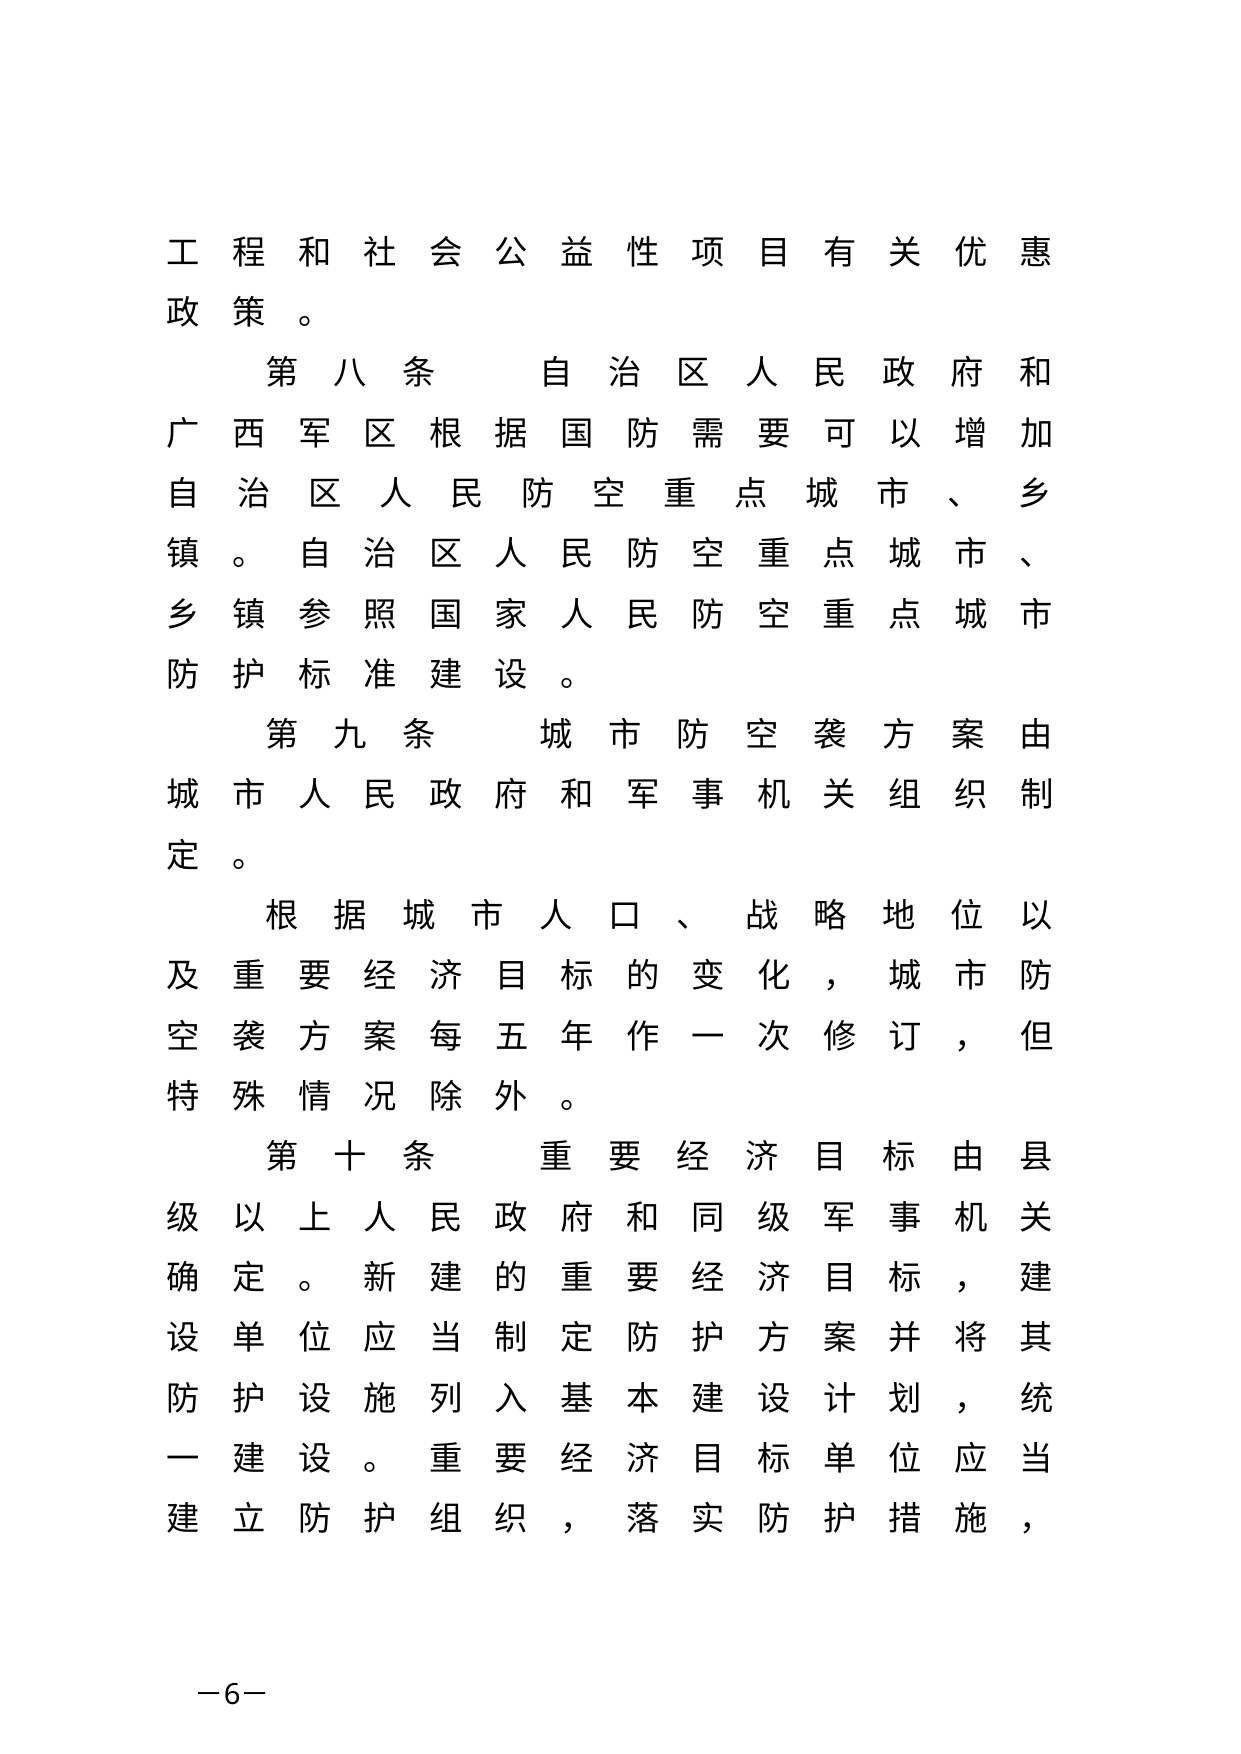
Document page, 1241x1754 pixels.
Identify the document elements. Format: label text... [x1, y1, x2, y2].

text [167, 1124, 1085, 1546]
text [167, 219, 1085, 340]
text 第九条 城市防空袭方案由城市人民政府和军事机关组织制定。 [167, 702, 1085, 883]
text 第八条 自治区人民政府和广西军区根据国防需要可以增加自治区人民防空重点城市、乡镇。自治区人民防空重点城市、乡镇参照国家人民防空重点城市防护标准建设。 [167, 340, 1085, 702]
text 根据城市人口、战略地位以及重要经济目标的变化，城市防空袭方案每五年作一次修订，但特殊情况除外。 [167, 883, 1085, 1124]
